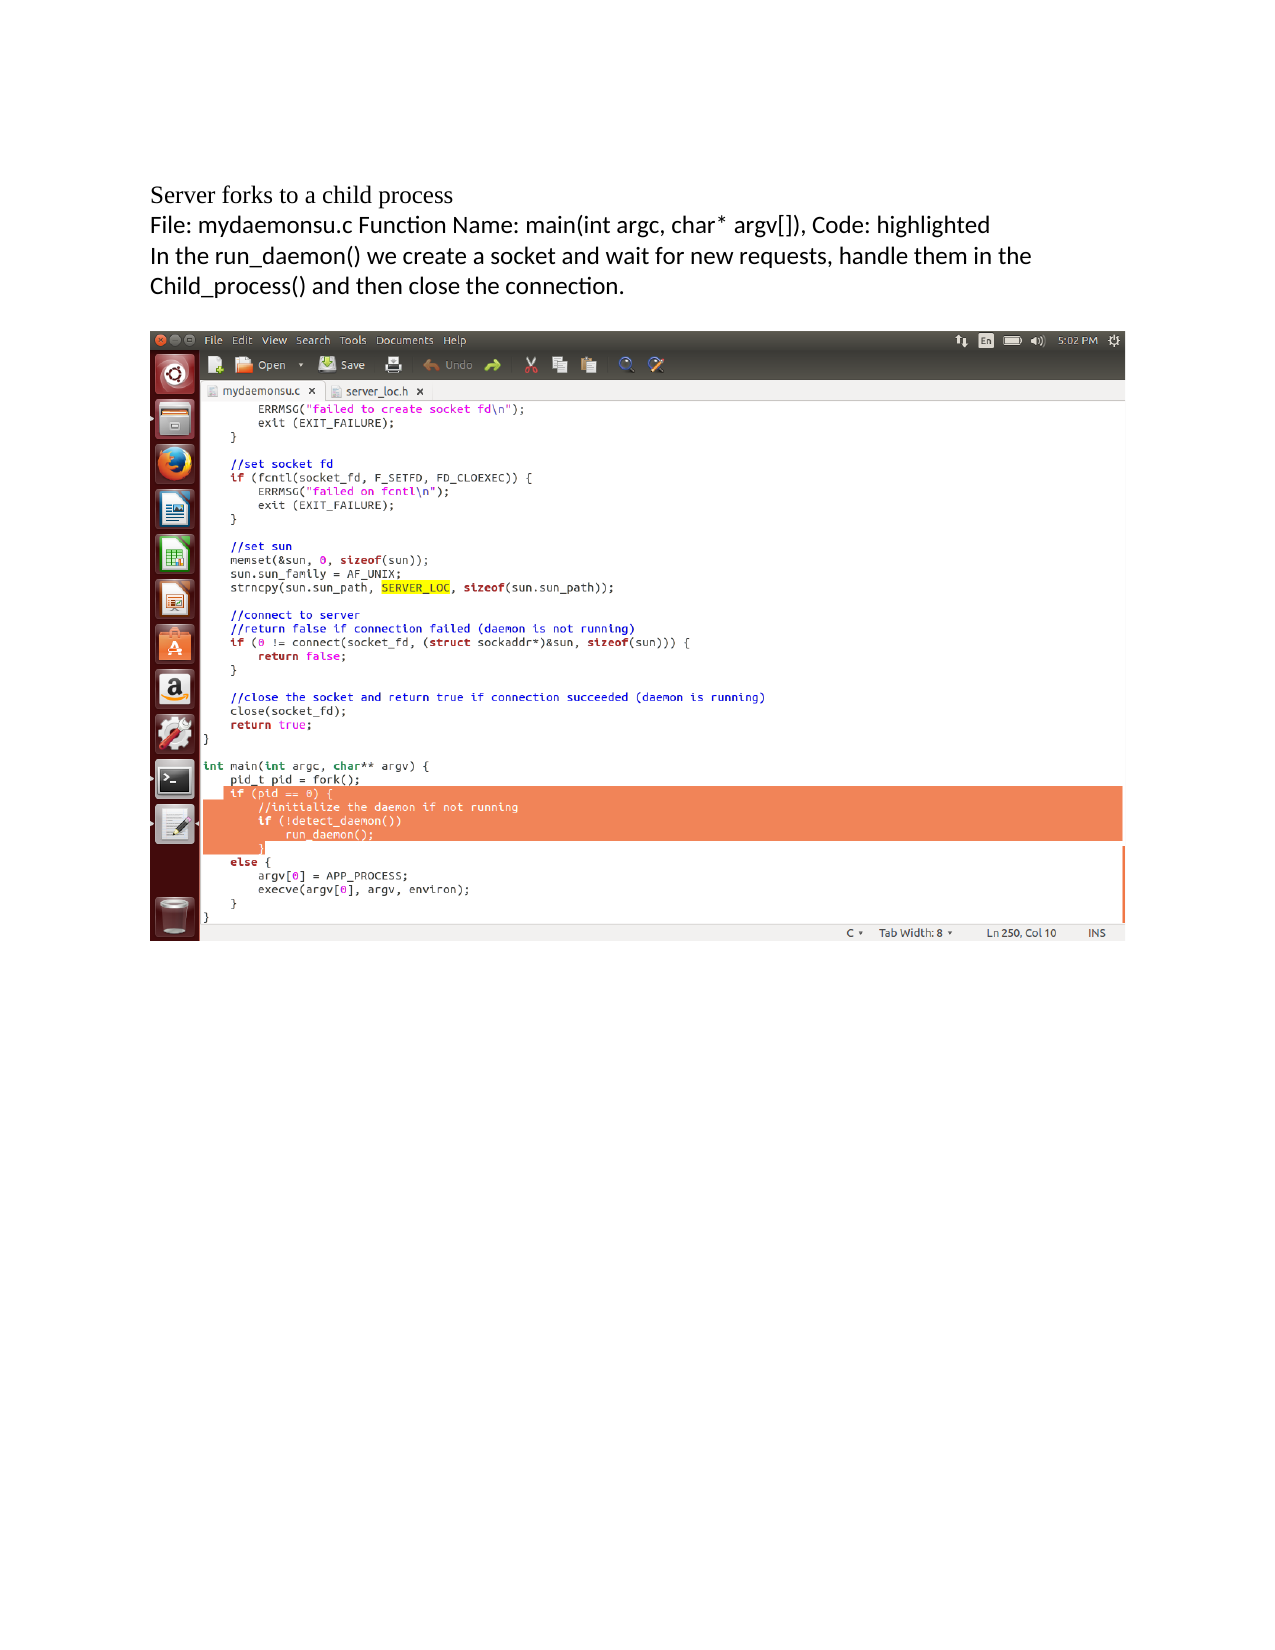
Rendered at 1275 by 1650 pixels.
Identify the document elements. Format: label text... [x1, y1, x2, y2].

text Server forks to a child process [150, 181, 1125, 209]
picture [150, 331, 1125, 941]
text In the run_daemon() we create a socket and wait for new requests, handle them in the [150, 240, 1125, 270]
text File: mydaemonsu.c Function Name: main(int argc, char* argv[]), Code: highlighted [150, 209, 1125, 240]
text Child_process() and then close the connection. [150, 270, 1125, 301]
